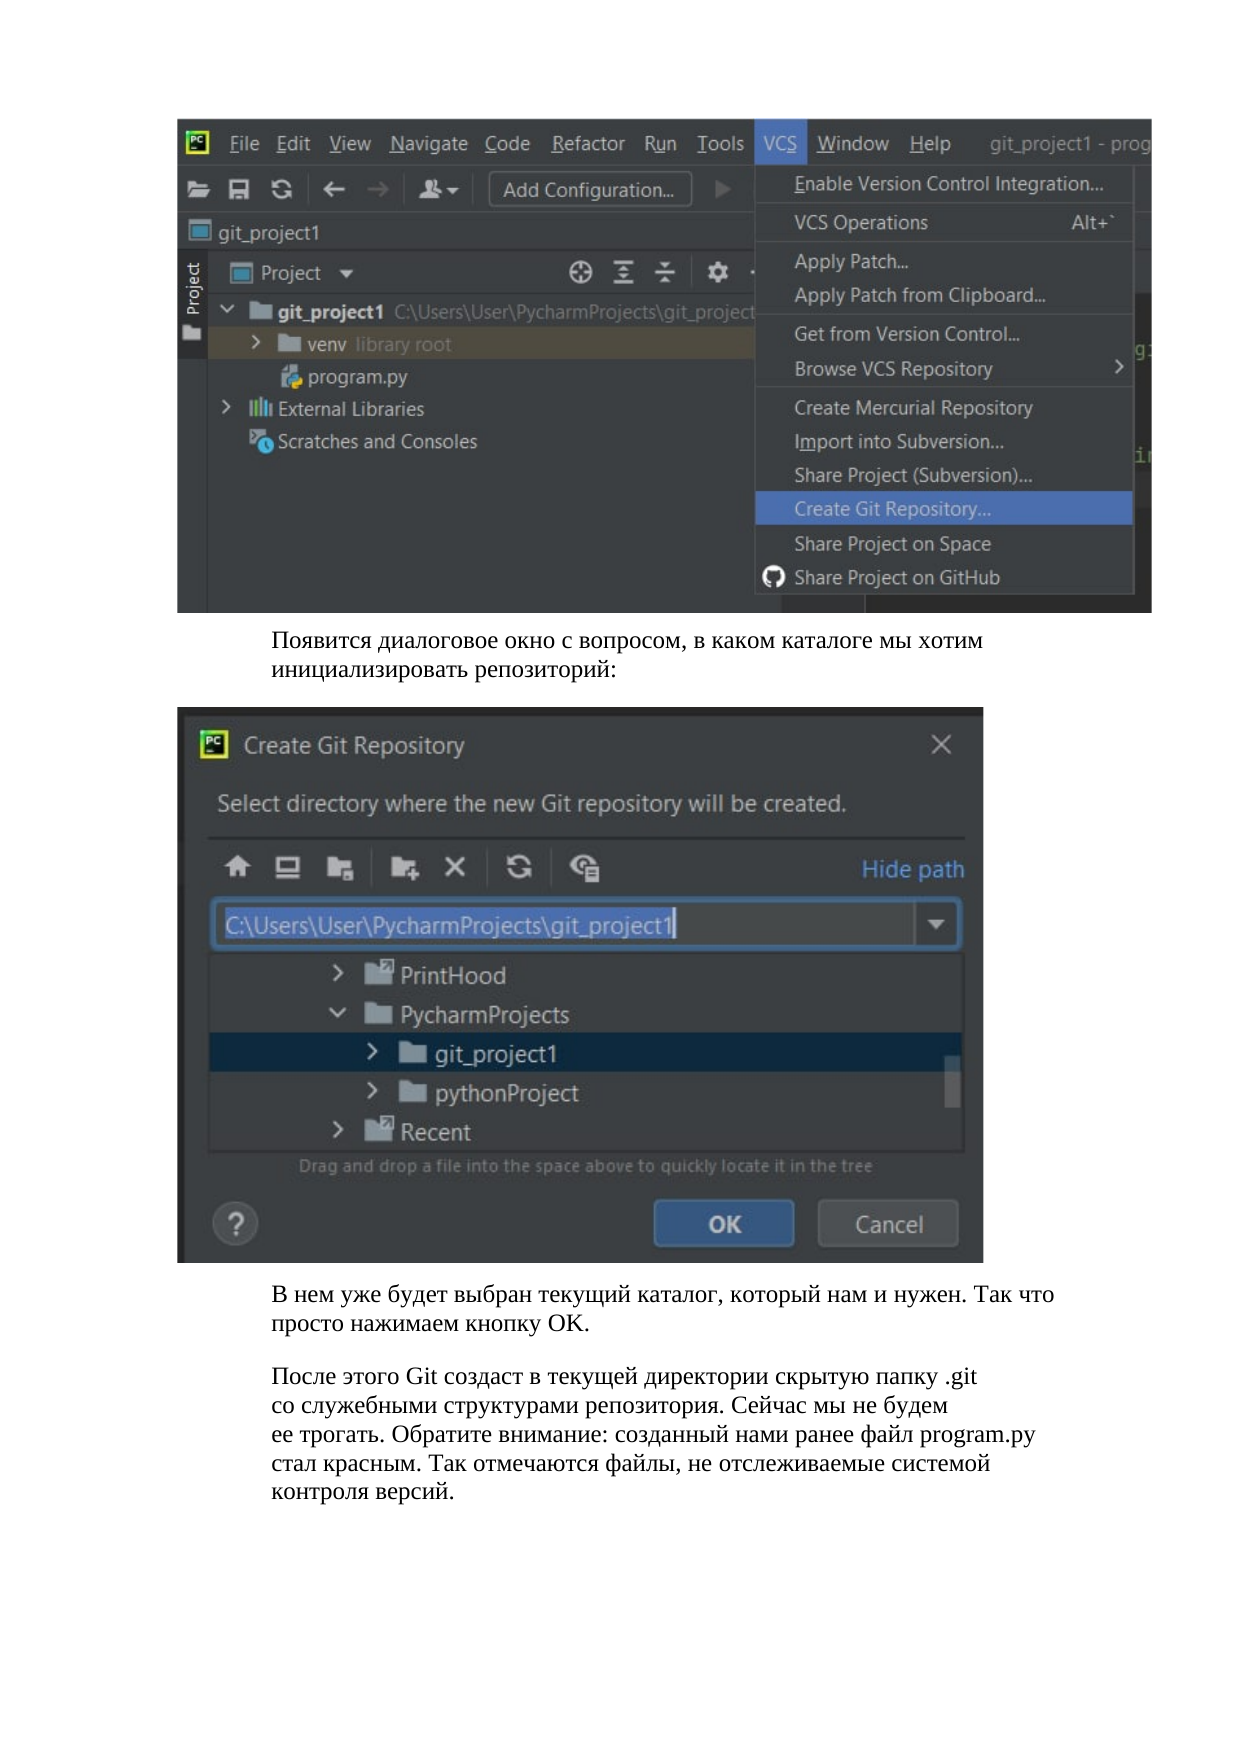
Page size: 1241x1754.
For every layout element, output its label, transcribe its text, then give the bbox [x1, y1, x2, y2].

picture [177, 707, 984, 1263]
text В нем уже будет выбран текущий каталог, который нам и нужен. Так что просто нажимаем кнопку OK. [271, 1279, 1058, 1336]
text Появится диалоговое окно с вопросом, в каком каталоге мы хотим инициализировать репозиторий: [271, 625, 1058, 682]
text После этого Git создаст в текущей директории скрытую папку .git со служебными структурами репозитория. Сейчас мы не будем ее трогать. Обратите внимание: созданный нами ранее файл program.py стал красным. Так отмечаются файлы, не отслеживаемые системой контроля версий. [271, 1361, 1058, 1505]
picture [177, 118, 1152, 613]
